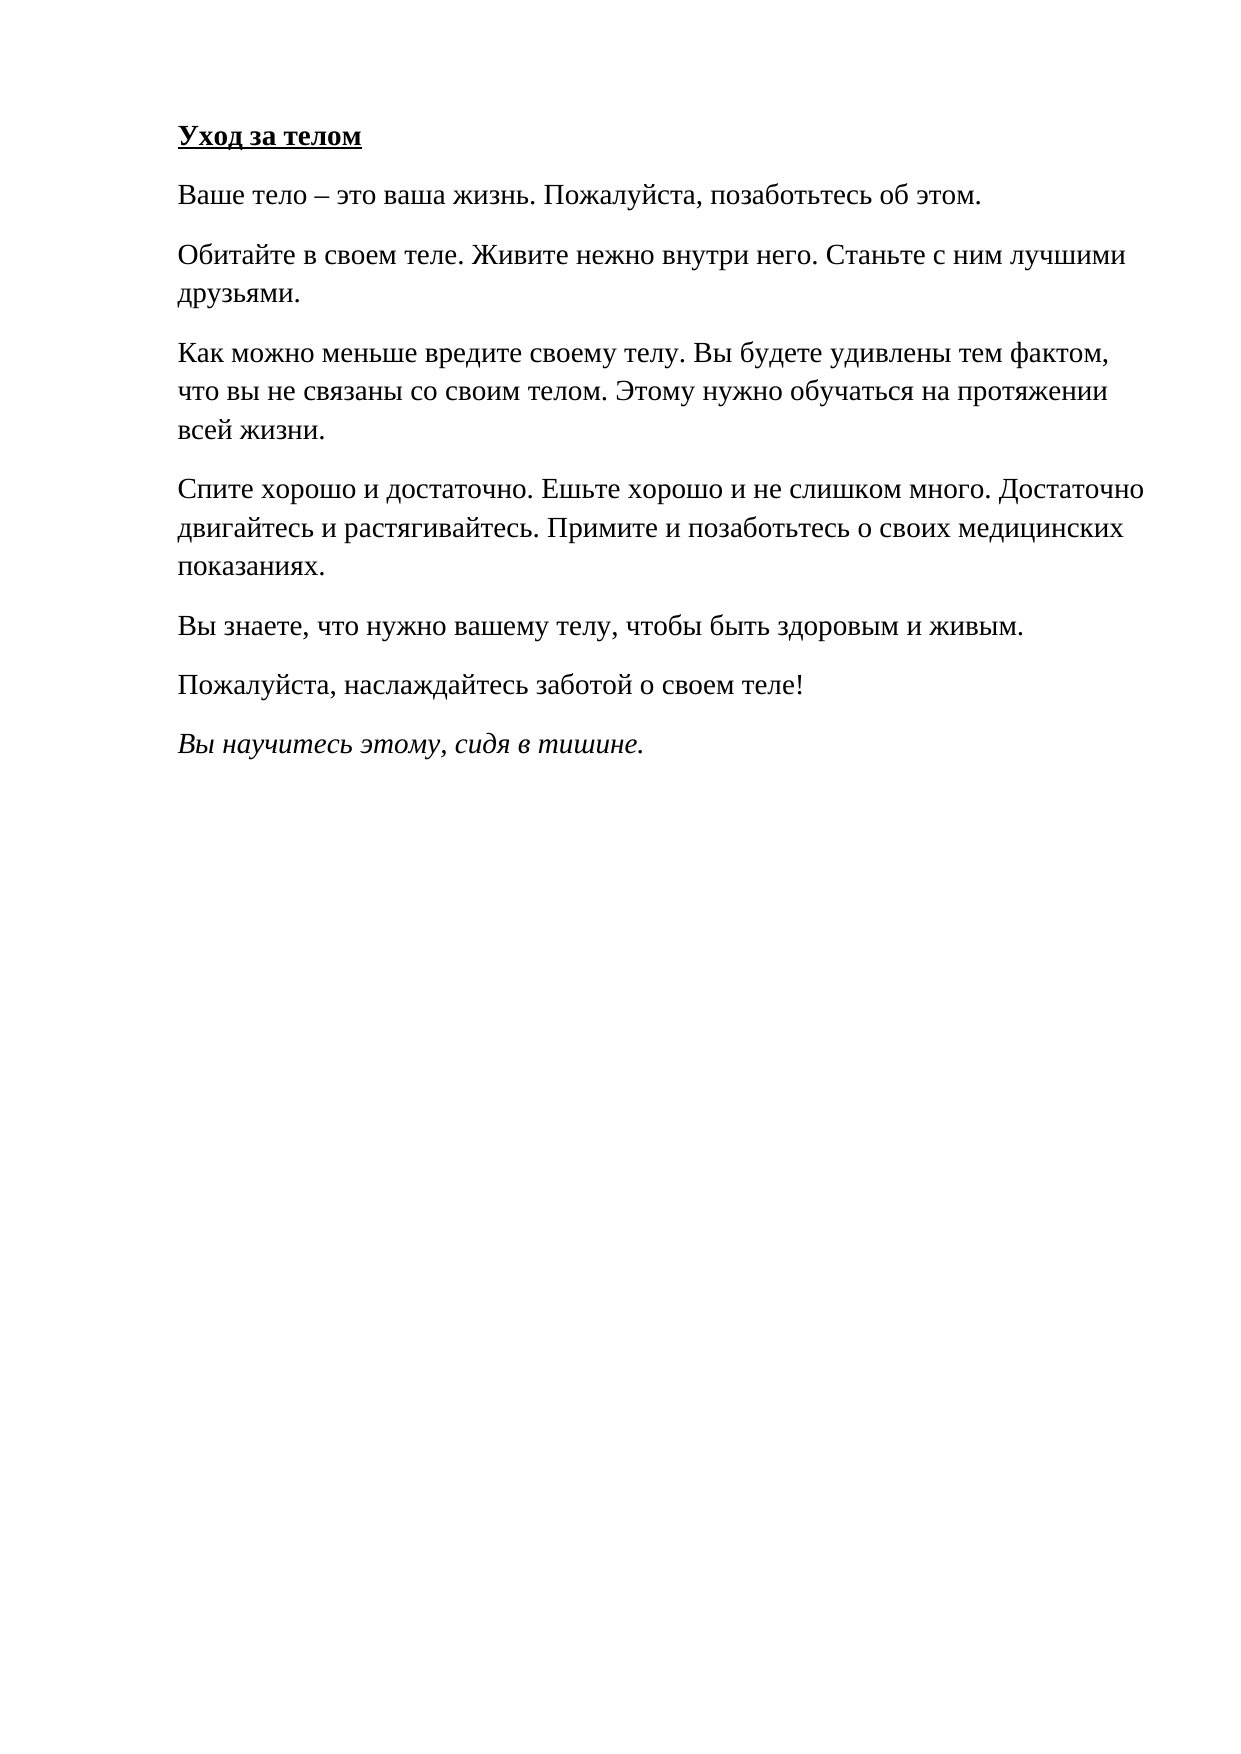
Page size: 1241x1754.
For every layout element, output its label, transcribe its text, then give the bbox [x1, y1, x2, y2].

text Спите хорошо и достаточно. Ешьте хорошо и не слишком много. Достаточно двигайтесь и растягивайтесь. Примите и позаботьтесь о своих медицинских показаниях. [177, 471, 1152, 582]
text Обитайте в своем теле. Живите нежно внутри него. Станьте с ним лучшими друзьями. [177, 237, 1152, 309]
text Пожалуйста, наслаждайтесь заботой о своем теле! [177, 667, 1152, 701]
text Вы знаете, что нужно вашему телу, чтобы быть здоровым и живым. [177, 608, 1152, 641]
text Ваше тело – это ваша жизнь. Пожалуйста, позаботьтесь об этом. [177, 177, 1152, 211]
text Как можно меньше вредите своему телу. Вы будете удивлены тем фактом, что вы не связаны со своим телом. Этому нужно обучаться на протяжении всей жизни. [177, 335, 1152, 445]
text Вы научитесь этому, сидя в тишине. [177, 726, 1152, 760]
text Уход за телом [177, 118, 1152, 152]
